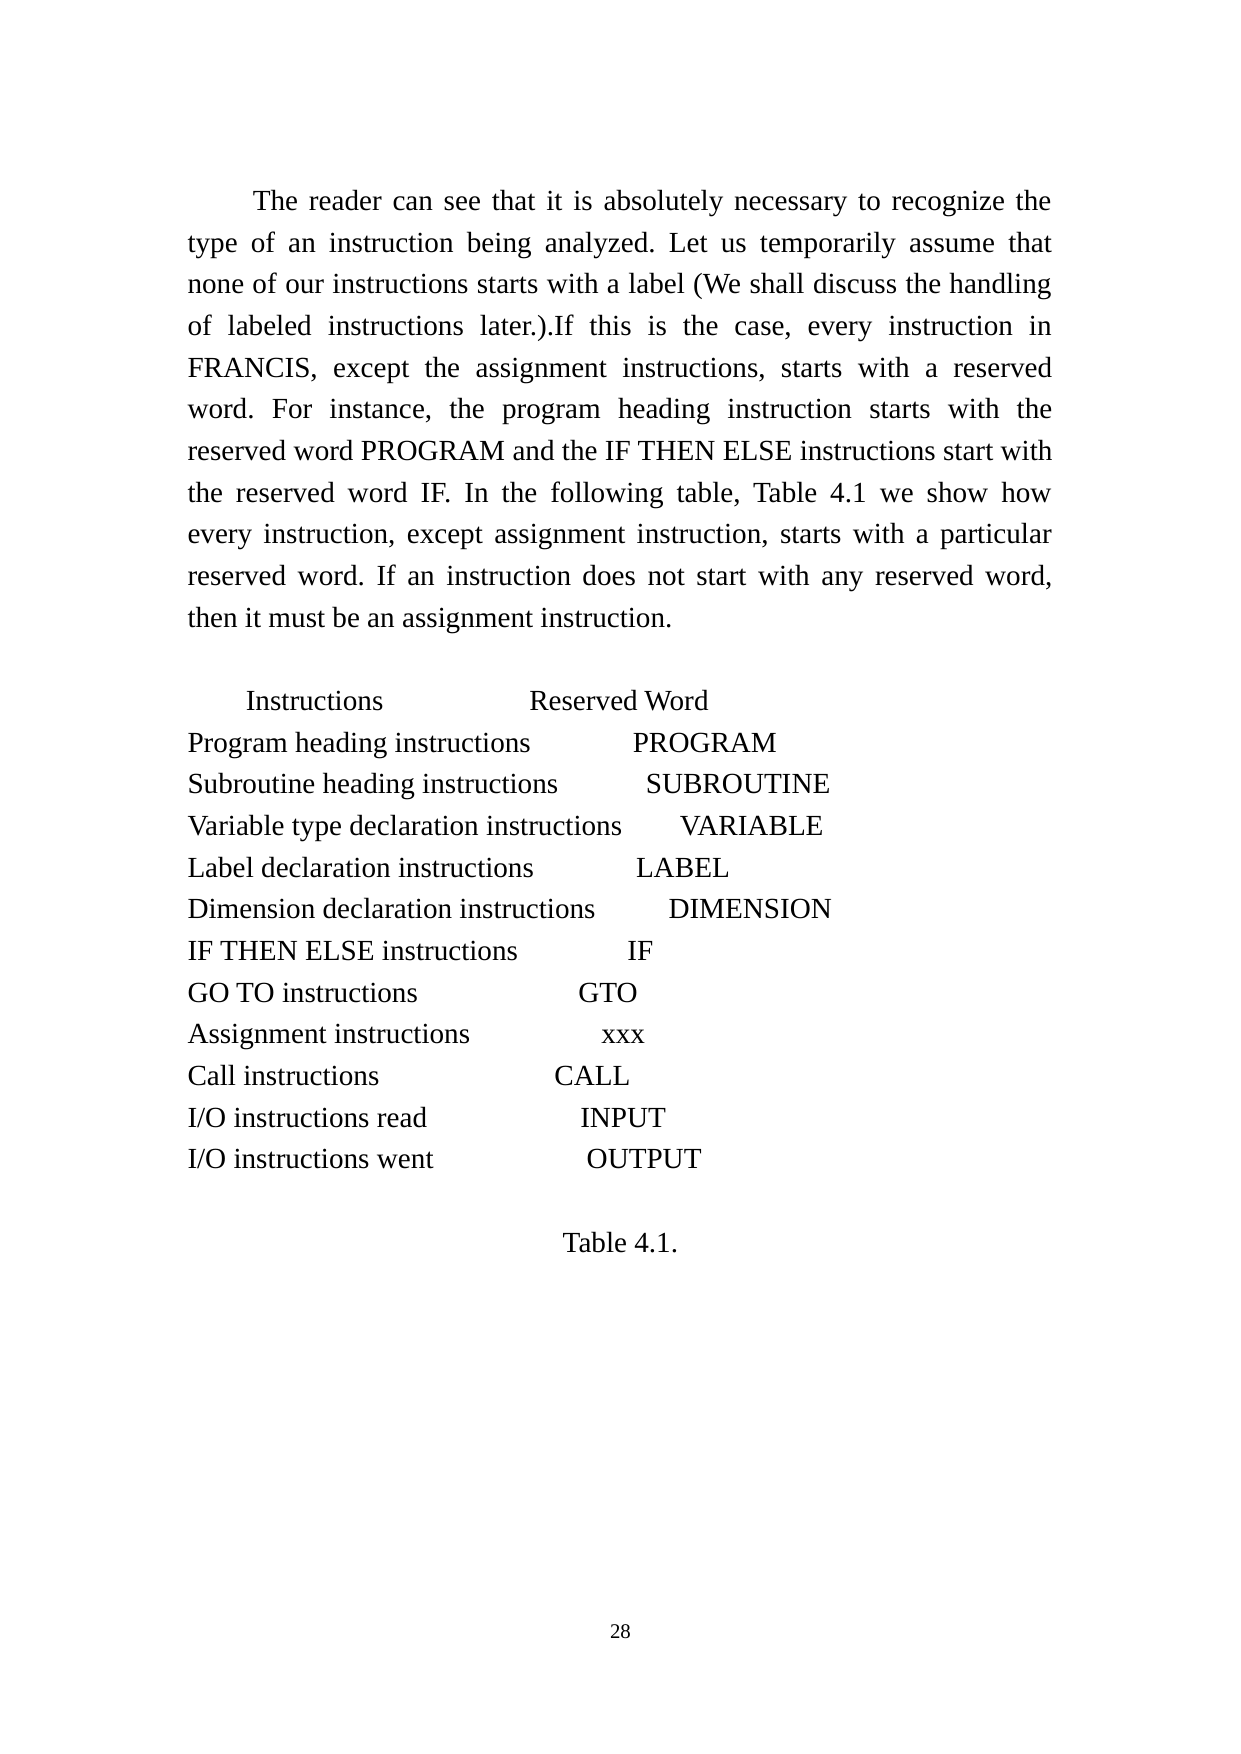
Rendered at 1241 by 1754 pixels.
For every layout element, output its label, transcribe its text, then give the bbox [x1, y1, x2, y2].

text Assignment instructions xxx [187, 1012, 1053, 1054]
text GO TO instructions GTO [187, 971, 1053, 1012]
text Subroutine heading instructions SUBROUTINE [187, 762, 1053, 804]
text I/O instructions went OUTPUT [187, 1137, 1053, 1179]
text IF THEN ELSE instructions IF [187, 929, 1053, 971]
text Label declaration instructions LABEL [187, 846, 1053, 887]
text I/O instructions read INPUT [187, 1096, 1053, 1137]
text Program heading instructions PROGRAM [187, 721, 1053, 762]
text Call instructions CALL [187, 1054, 1053, 1096]
text Dimension declaration instructions DIMENSION [187, 887, 1053, 929]
text Table 4.1. [187, 1221, 1053, 1262]
text The reader can see that it is absolutely necessary to recognize the type of an instruction being analyzed. Let us temporarily assume that none of our instructions starts with a label (We shall discuss the handling of labeled instructions later.).If this is the case, every instruction in FRANCIS, except the assignment instructions, starts with a reserved word. For instance, the program heading instruction starts with the reserved word PROGRAM and the IF THEN ELSE instructions start with the reserved word IF. In the following table, Table 4.1 we show how every instruction, except assignment instruction, starts with a particular reserved word. If an instruction does not start with any reserved word, then it must be an assignment instruction. [187, 179, 1053, 637]
text Variable type declaration instructions VARIABLE [187, 804, 1053, 846]
text Instructions Reserved Word [187, 679, 1053, 721]
